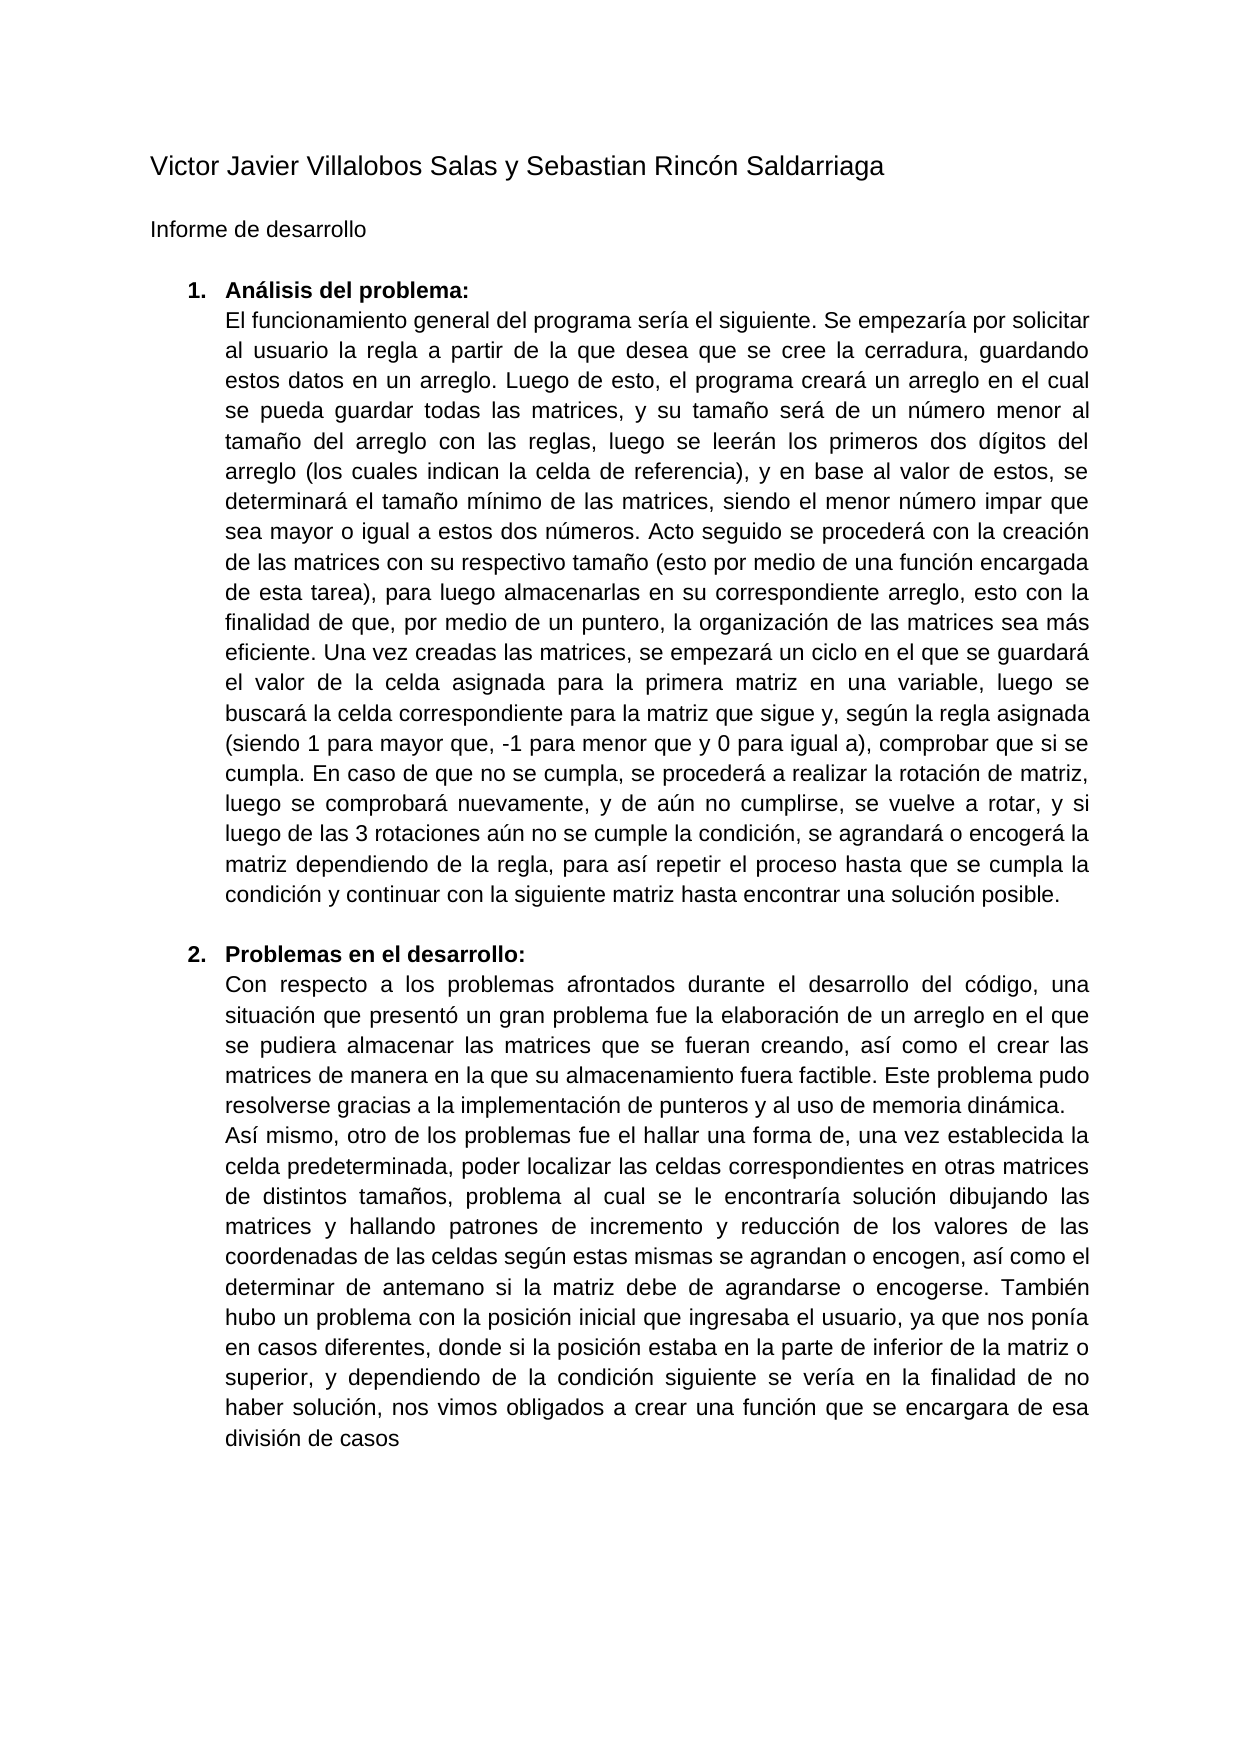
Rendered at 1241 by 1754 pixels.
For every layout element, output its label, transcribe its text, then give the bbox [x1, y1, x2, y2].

text Con respecto a los problemas afrontados durante el desarrollo del código, una situación que presentó un gran problema fue la elaboración de un arreglo en el que se pudiera almacenar las matrices que se fueran creando, así como el crear las matrices de manera en la que su almacenamiento fuera factible. Este problema pudo resolverse gracias a la implementación de punteros y al uso de memoria dinámica. [225, 971, 1090, 1118]
text Informe de desarrollo [150, 216, 1090, 242]
text Así mismo, otro de los problemas fue el hallar una forma de, una vez establecida la celda predeterminada, poder localizar las celdas correspondientes en otras matrices de distintos tamaños, problema al cual se le encontraría solución dibujando las matrices y hallando patrones de incremento y reducción de los valores de las coordenadas de las celdas según estas mismas se agrandan o encogen, así como el determinar de antemano si la matriz debe de agrandarse o encogerse. También hubo un problema con la posición inicial que ingresaba el usuario, ya que nos ponía en casos diferentes, donde si la posición estaba en la parte de inferior de la matriz o superior, y dependiendo de la condición siguiente se vería en la finalidad de no haber solución, nos vimos obligados a crear una función que se encargara de esa división de casos [225, 1122, 1090, 1451]
text Victor Javier Villalobos Salas y Sebastian Rincón Saldarriaga [150, 150, 1090, 181]
list Problemas en el desarrollo: [187, 941, 1090, 967]
text El funcionamiento general del programa sería el siguiente. Se empezaría por solicitar al usuario la regla a partir de la que desea que se cree la cerradura, guardando estos datos en un arreglo. Luego de esto, el programa creará un arreglo en el cual se pueda guardar todas las matrices, y su tamaño será de un número menor al tamaño del arreglo con las reglas, luego se leerán los primeros dos dígitos del arreglo (los cuales indican la celda de referencia), y en base al valor de estos, se determinará el tamaño mínimo de las matrices, siendo el menor número impar que sea mayor o igual a estos dos números. Acto seguido se procederá con la creación de las matrices con su respectivo tamaño (esto por medio de una función encargada de esta tarea), para luego almacenarlas en su correspondiente arreglo, esto con la finalidad de que, por medio de un puntero, la organización de las matrices sea más eficiente. Una vez creadas las matrices, se empezará un ciclo en el que se guardará el valor de la celda asignada para la primera matriz en una variable, luego se buscará la celda correspondiente para la matriz que sigue y, según la regla asignada (siendo 1 para mayor que, -1 para menor que y 0 para igual a), comprobar que si se cumpla. En caso de que no se cumpla, se procederá a realizar la rotación de matriz, luego se comprobará nuevamente, y de aún no cumplirse, se vuelve a rotar, y si luego de las 3 rotaciones aún no se cumple la condición, se agrandará o encogerá la matriz dependiendo de la regla, para así repetir el proceso hasta que se cumpla la condición y continuar con la siguiente matriz hasta encontrar una solución posible. [225, 307, 1090, 907]
list Análisis del problema: [187, 277, 1090, 303]
